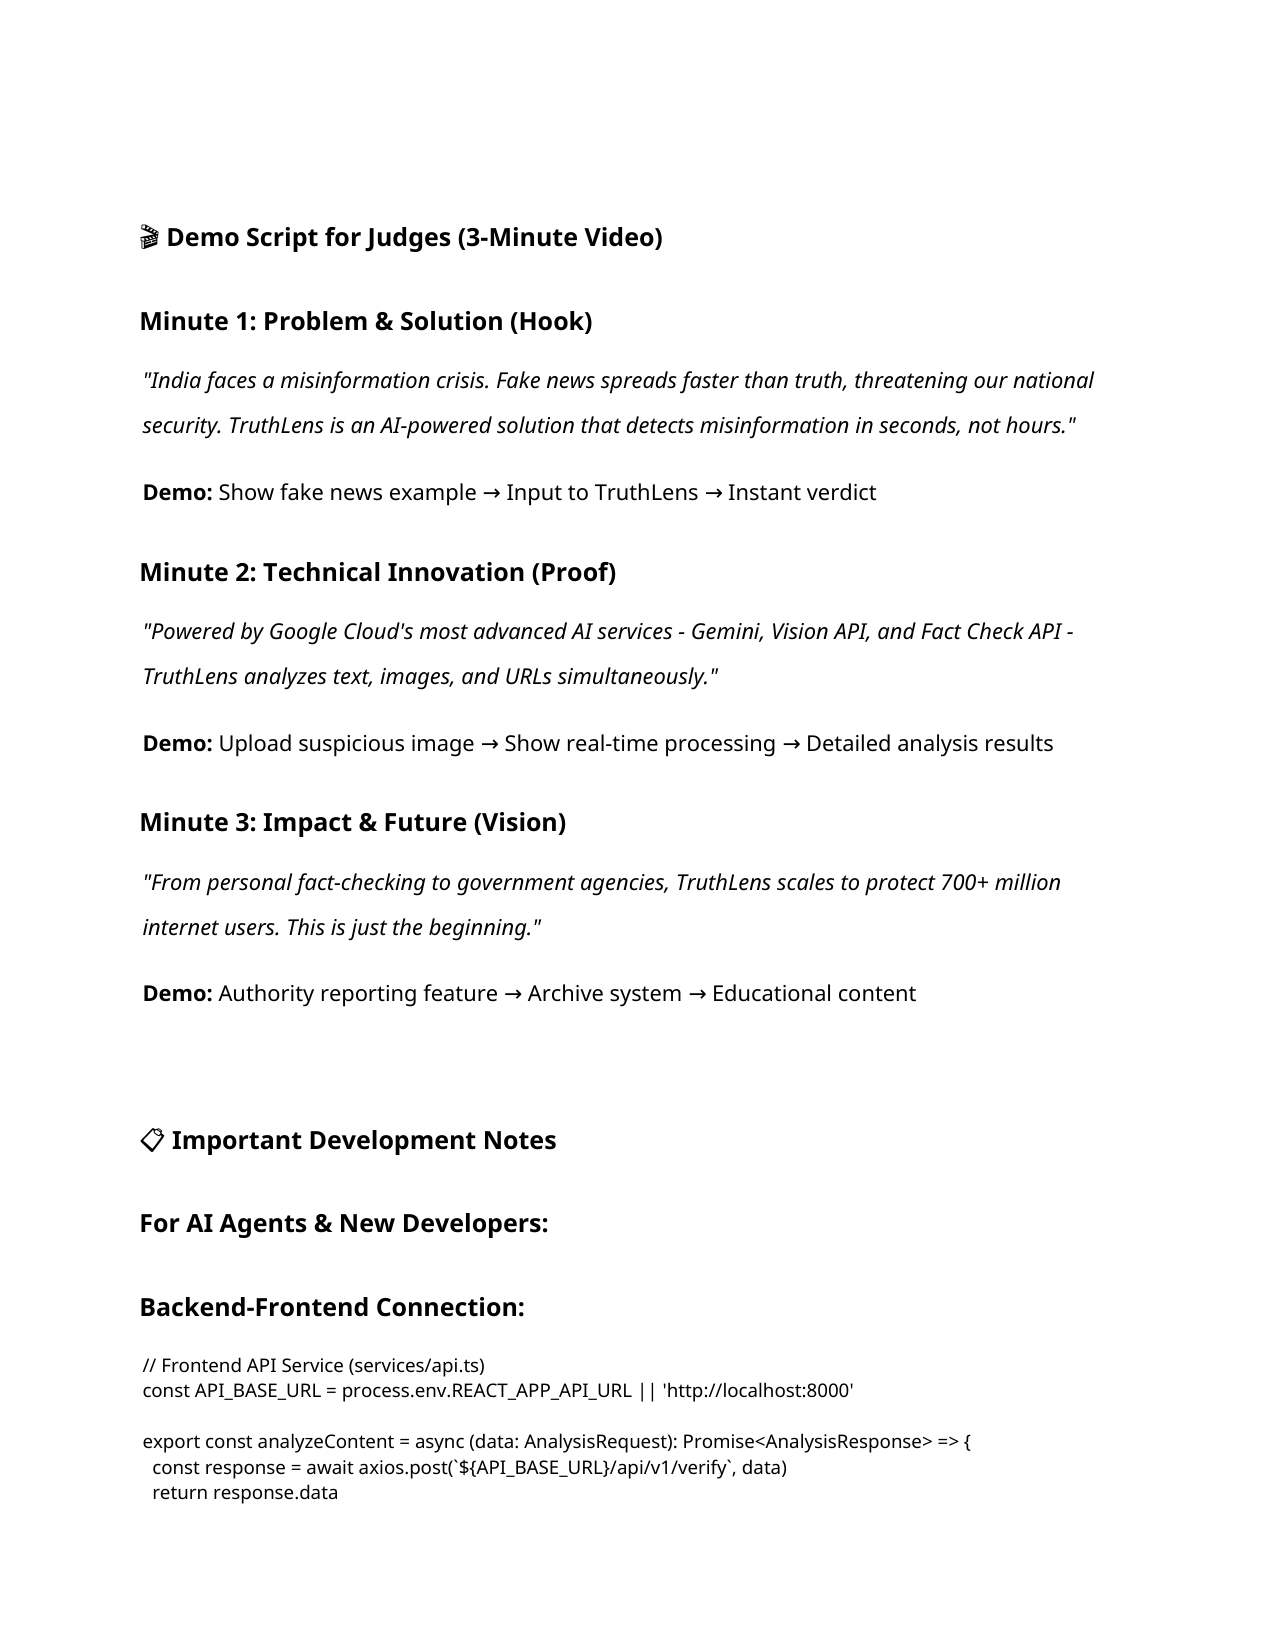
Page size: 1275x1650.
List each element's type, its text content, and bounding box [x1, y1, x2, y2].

text "Powered by Google Cloud's most advanced AI services - Gemini, Vision API, and Fact Check API - TruthLens analyzes text, images, and URLs simultaneously." [142, 616, 1133, 691]
text Minute 2: Technical Innovation (Proof) [139, 554, 1133, 588]
text "India faces a misinformation crisis. Fake news spreads faster than truth, threatening our national security. TruthLens is an AI-powered solution that detects misinformation in seconds, not hours." [142, 366, 1133, 440]
text "From personal fact-checking to government agencies, TruthLens scales to protect 700+ million internet users. This is just the beginning." [142, 867, 1133, 941]
text For AI Agents & New Developers: [139, 1206, 1133, 1240]
text Demo: Show fake news example → Input to TruthLens → Instant verdict [142, 477, 1133, 507]
text Demo: Authority reporting feature → Archive system → Educational content [142, 978, 1133, 1008]
text Demo: Upload suspicious image → Show real-time processing → Detailed analysis results [142, 727, 1133, 757]
text Backend-Frontend Connection: [139, 1290, 1133, 1324]
text 📋 Important Development Notes [139, 1122, 1133, 1156]
text Minute 3: Impact & Future (Vision) [139, 805, 1133, 839]
text Minute 1: Problem & Solution (Hook) [139, 303, 1133, 338]
text 🎬 Demo Script for Judges (3-Minute Video) [139, 220, 1133, 254]
